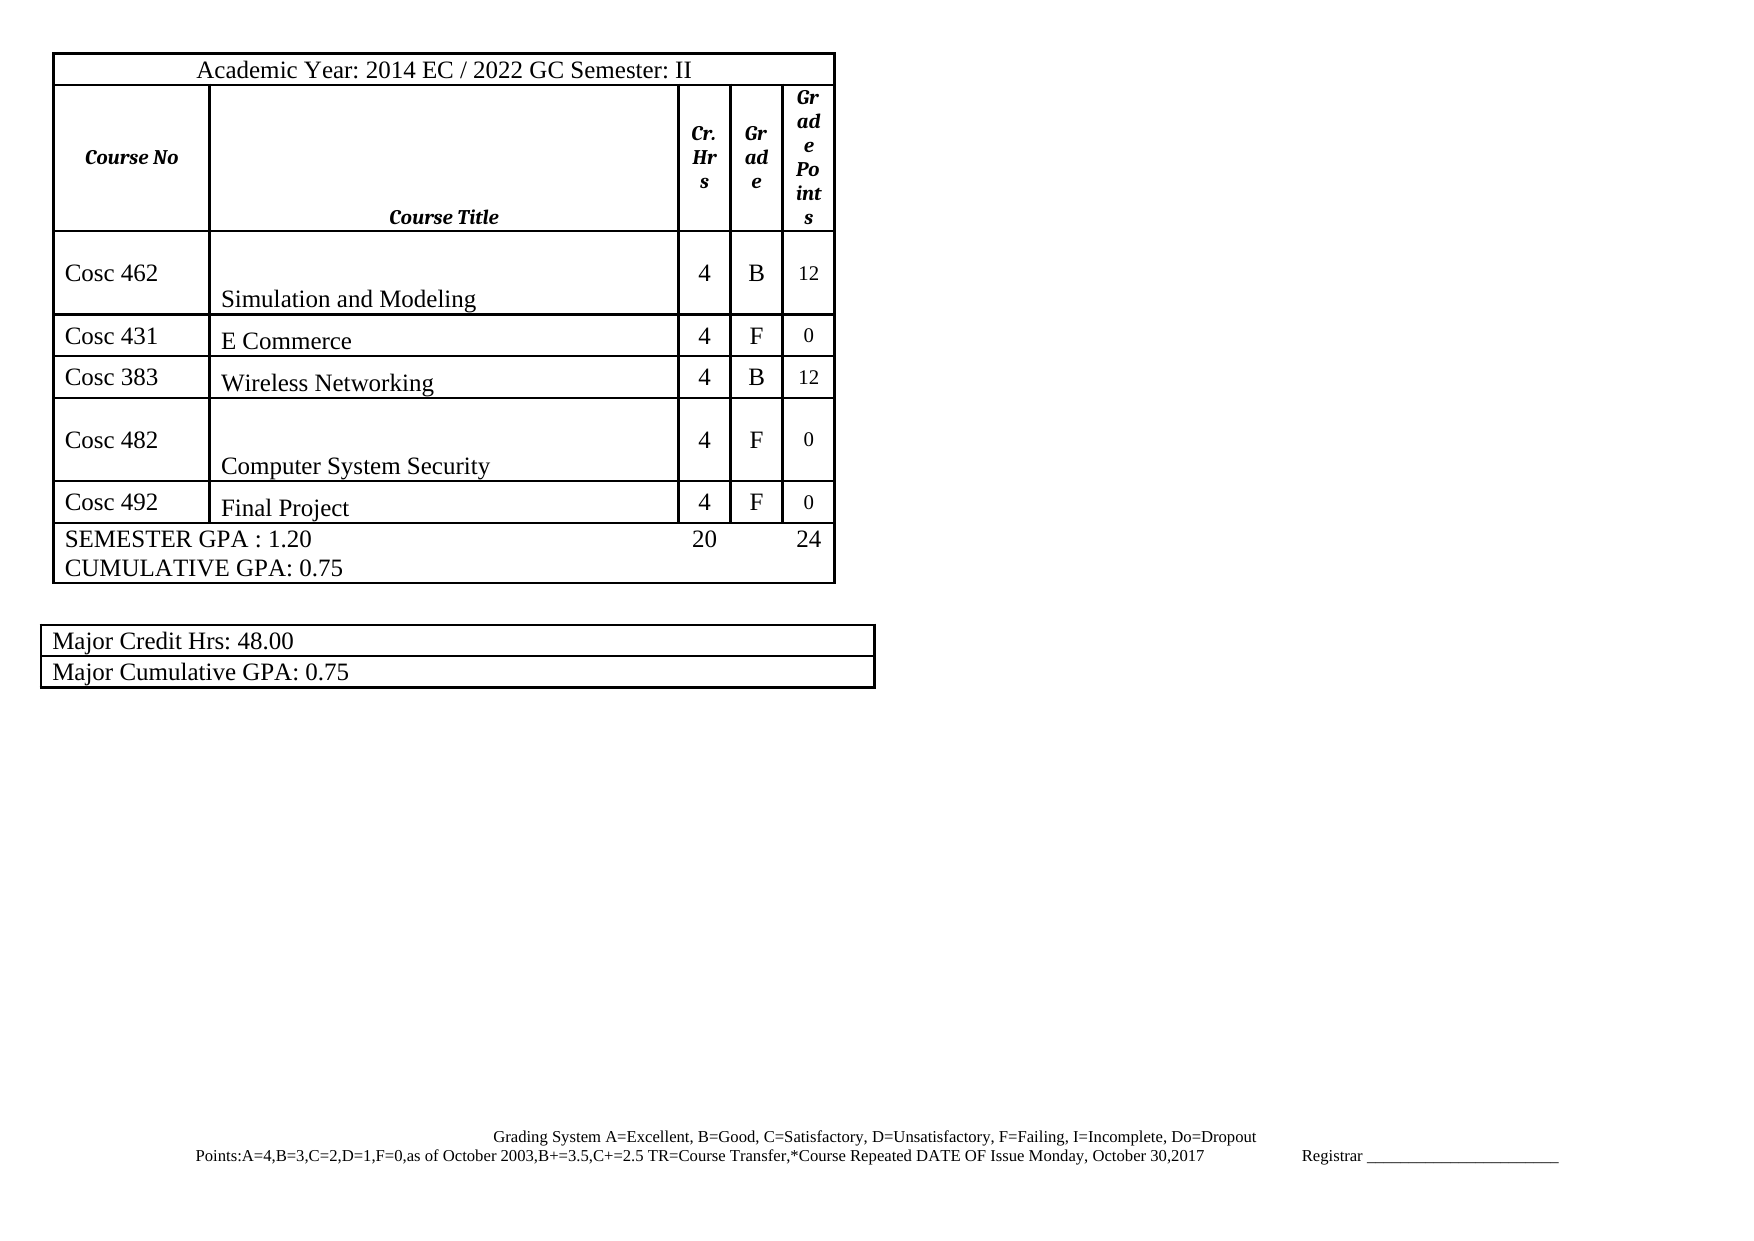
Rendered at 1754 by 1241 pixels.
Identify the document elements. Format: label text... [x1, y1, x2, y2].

table_header Major Credit Hrs: 48.00 [42, 626, 873, 655]
table_cell [41, 52, 1707, 595]
table_cell Major Cumulative GPA: 0.75 [42, 657, 873, 686]
